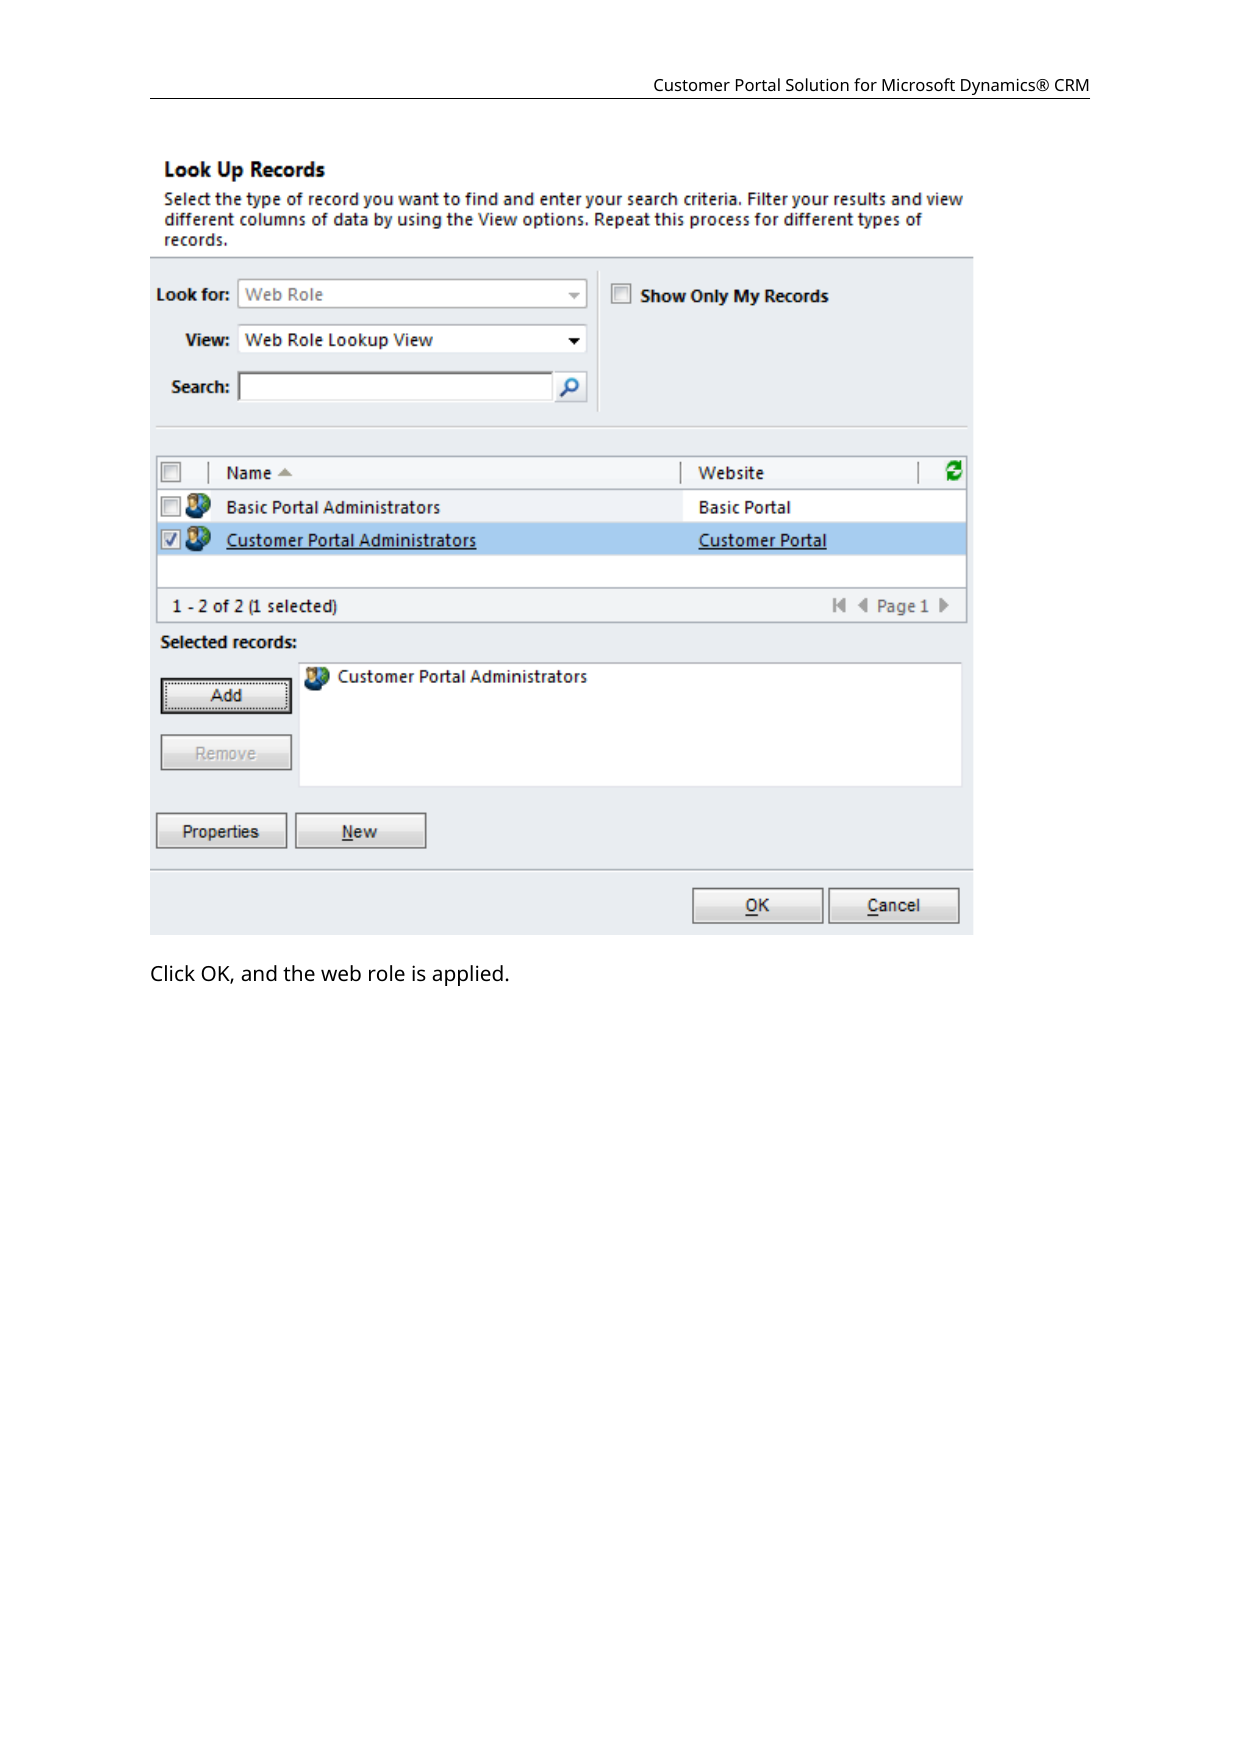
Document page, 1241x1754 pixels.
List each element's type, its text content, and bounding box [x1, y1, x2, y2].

text Click OK, and the web role is applied. [150, 959, 1090, 988]
picture [150, 150, 974, 935]
